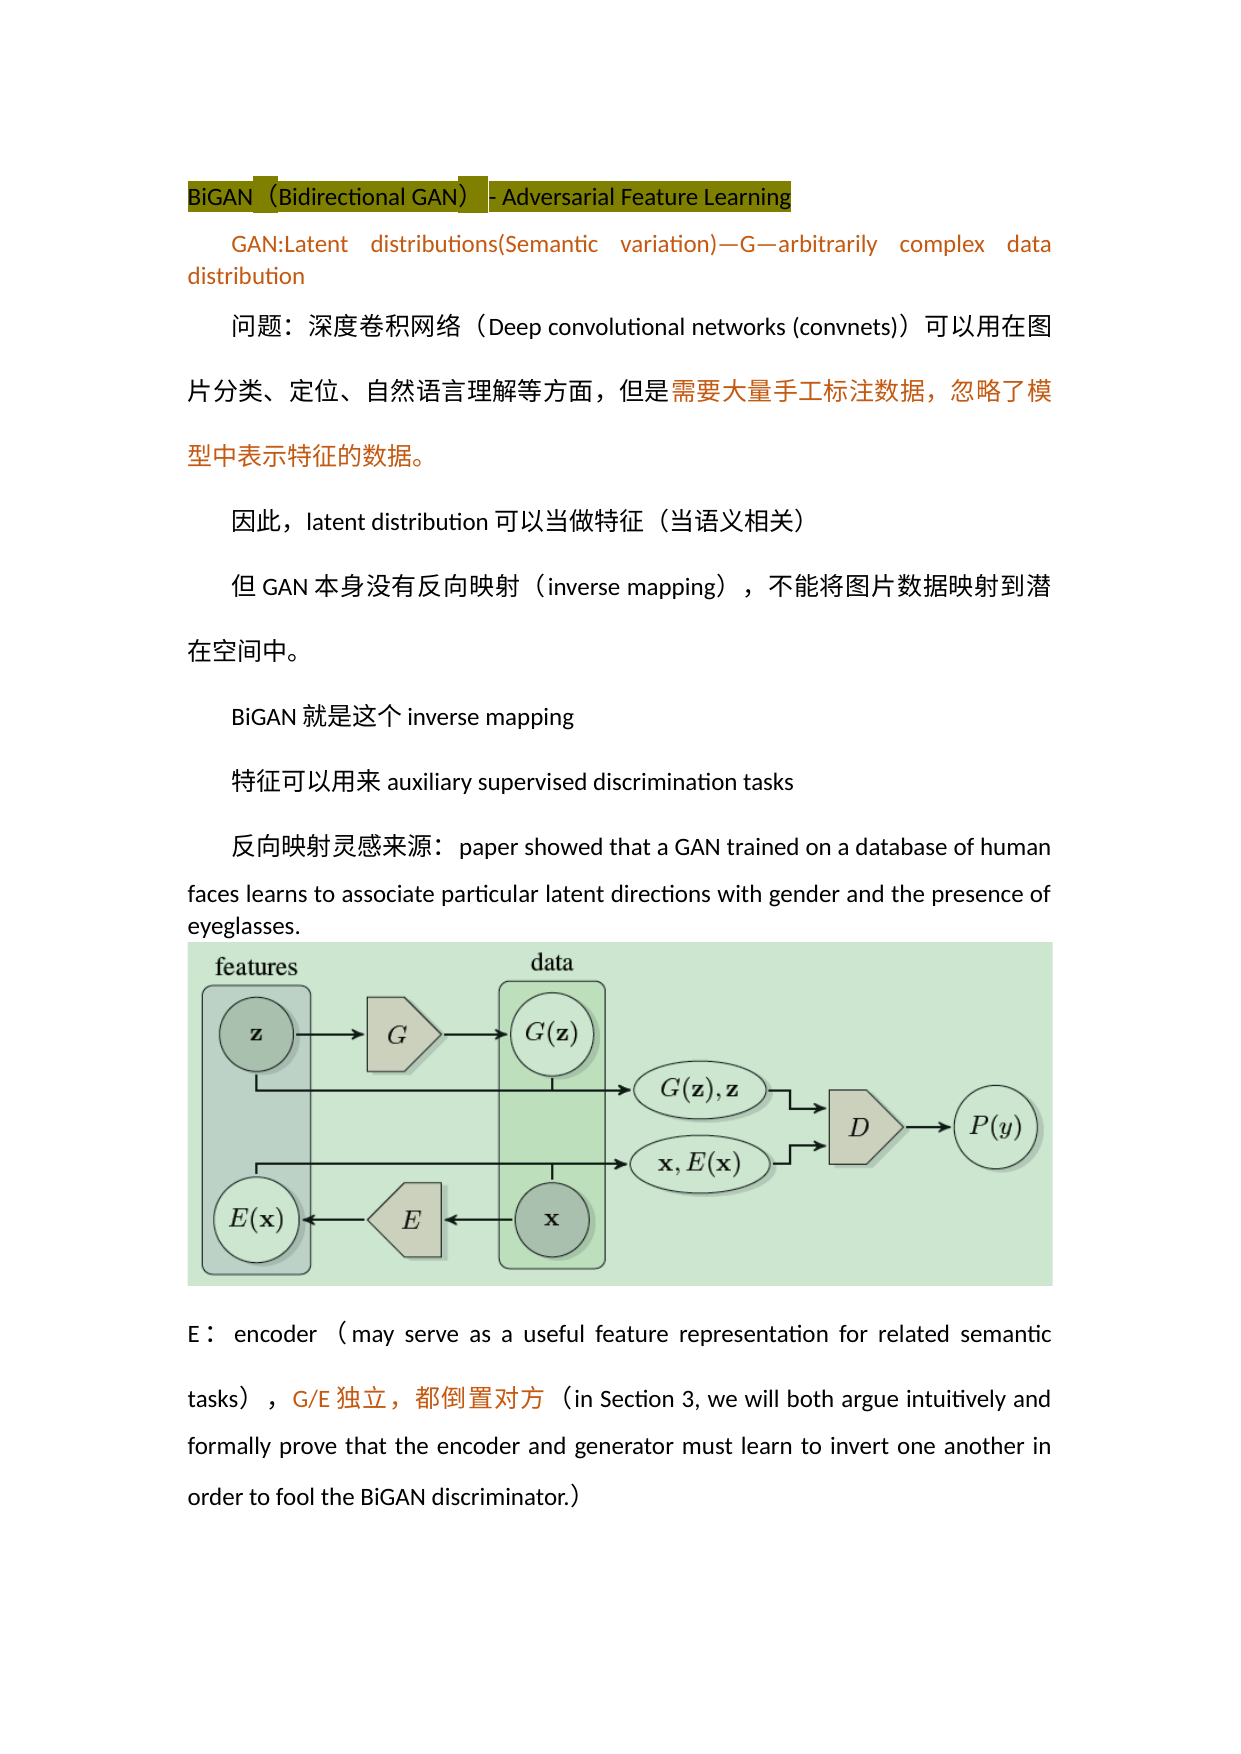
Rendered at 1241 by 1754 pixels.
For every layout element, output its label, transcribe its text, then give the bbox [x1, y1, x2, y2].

text 反向映射灵感来源：paper showed that a GAN trained on a database of human faces learns to associate particular latent directions with gender and the presence of eyeglasses. [187, 812, 1053, 942]
text 但GAN本身没有反向映射（inverse mapping），不能将图片数据映射到潜在空间中。 [187, 552, 1053, 682]
text GAN:Latent distributions(Semantic variation)—G—arbitrarily complex data distribution [187, 227, 1053, 292]
text BiGAN就是这个inverse mapping [187, 682, 1053, 747]
text BiGAN（Bidirectional GAN） - Adversarial Feature Learning [187, 162, 1053, 227]
text E：encoder（may serve as a useful feature representation for related semantic tasks），G/E独立，都倒置对方（in Section 3, we will both argue intuitively and formally prove that the encoder and generator must learn to invert one another in order to fool the BiGAN discriminator.） [187, 1299, 1053, 1527]
text 因此，latent distribution可以当做特征（当语义相关） [187, 487, 1053, 552]
text 特征可以用来 auxiliary supervised discrimination tasks [187, 747, 1053, 812]
text 问题：深度卷积网络（Deep convolutional networks (convnets)）可以用在图片分类、定位、自然语言理解等方面，但是需要大量手工标注数据，忽略了模型中表示特征的数据。 [187, 292, 1053, 487]
picture [187, 942, 1053, 1286]
